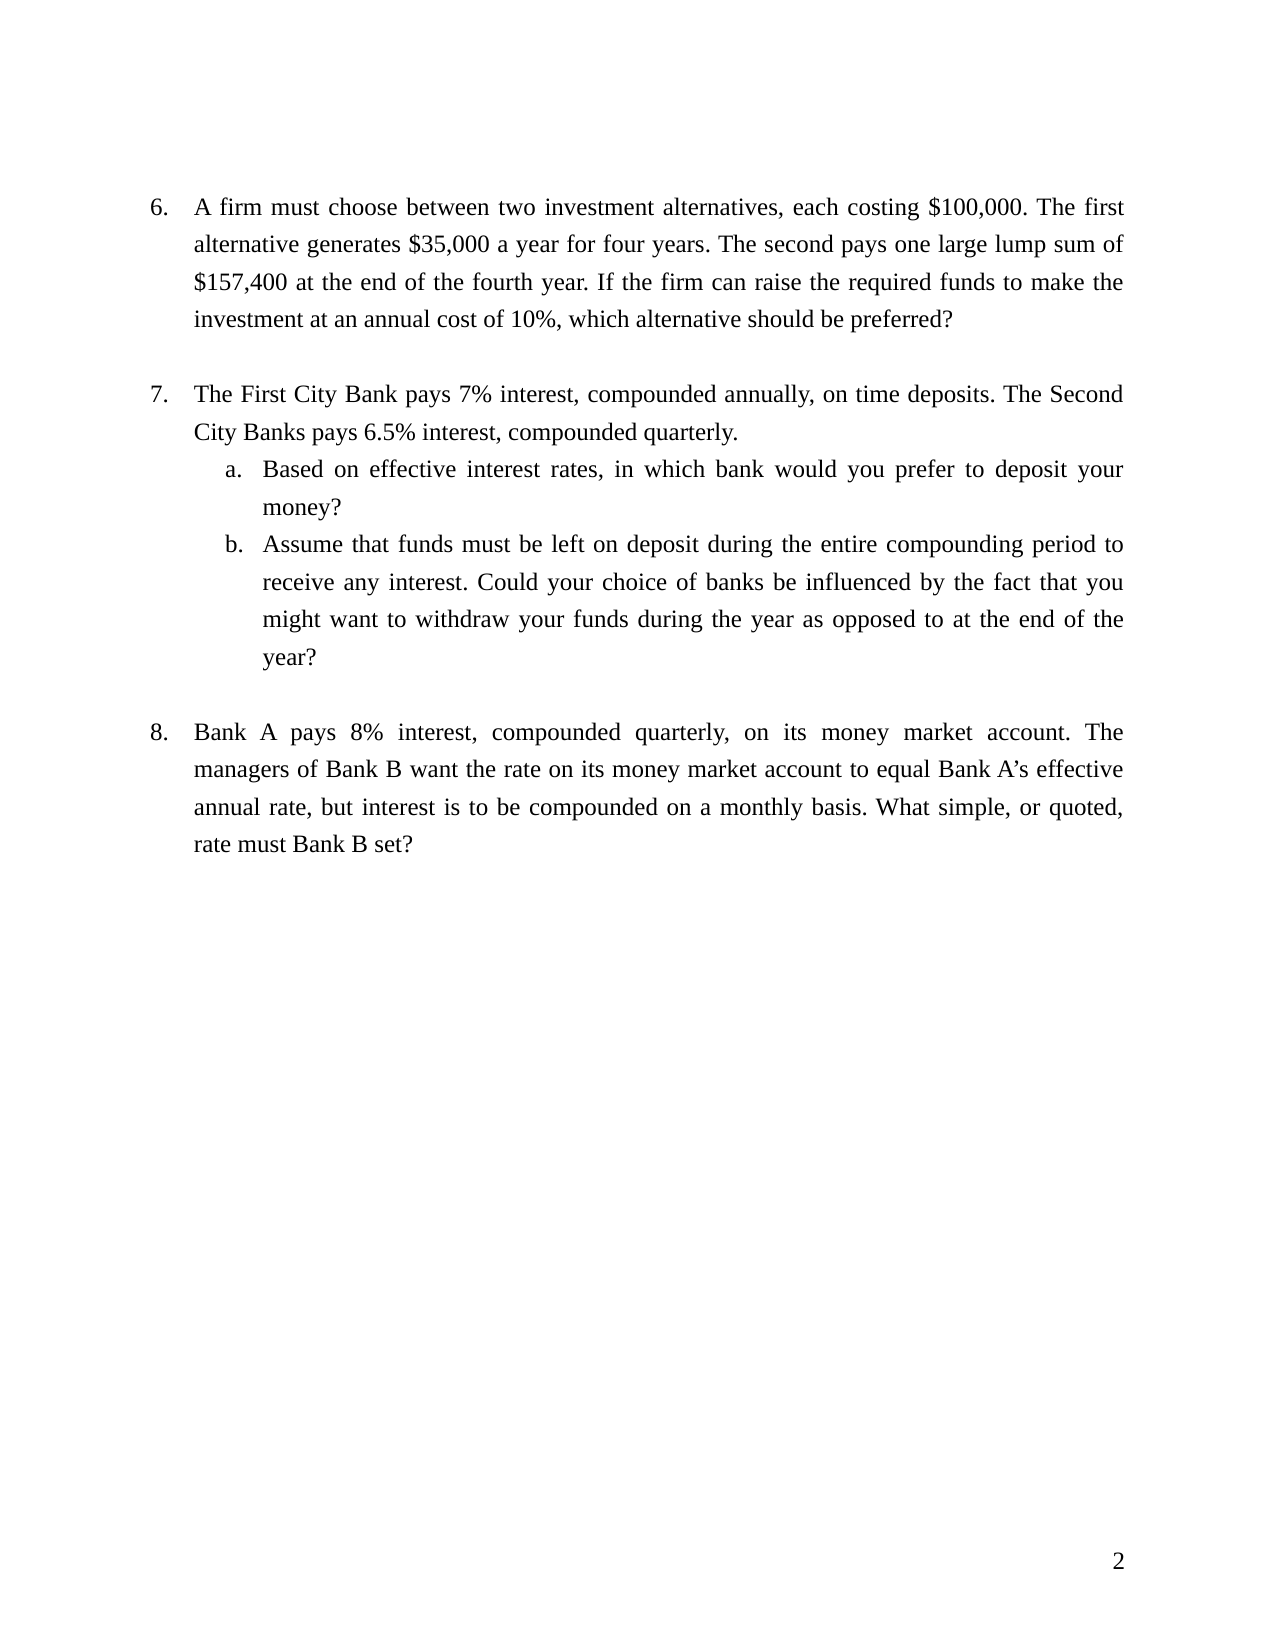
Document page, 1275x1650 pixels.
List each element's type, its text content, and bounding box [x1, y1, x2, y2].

list Assume that funds must be left on deposit during the entire compounding period to receive any interest. Could your choice of banks be influenced by the fact that you might want to withdraw your funds during the year as opposed to at the end of the year? [225, 525, 1125, 675]
list A firm must choose between two investment alternatives, each costing $100,000. The first alternative generates $35,000 a year for four years. The second pays one large lump sum of $157,400 at the end of the fourth year. If the firm can raise the required funds to make the investment at an annual cost of 10%, which alternative should be preferred? [150, 187, 1125, 337]
list Bank A pays 8% interest, compounded quarterly, on its money market account. The managers of Bank B want the rate on its money market account to equal Bank A’s effective annual rate, but interest is to be compounded on a monthly basis. What simple, or quoted, rate must Bank B set? [150, 712, 1125, 862]
list The First City Bank pays 7% interest, compounded annually, on time deposits. The Second City Banks pays 6.5% interest, compounded quarterly. [150, 375, 1125, 450]
list Based on effective interest rates, in which bank would you prefer to deposit your money? [225, 450, 1125, 525]
